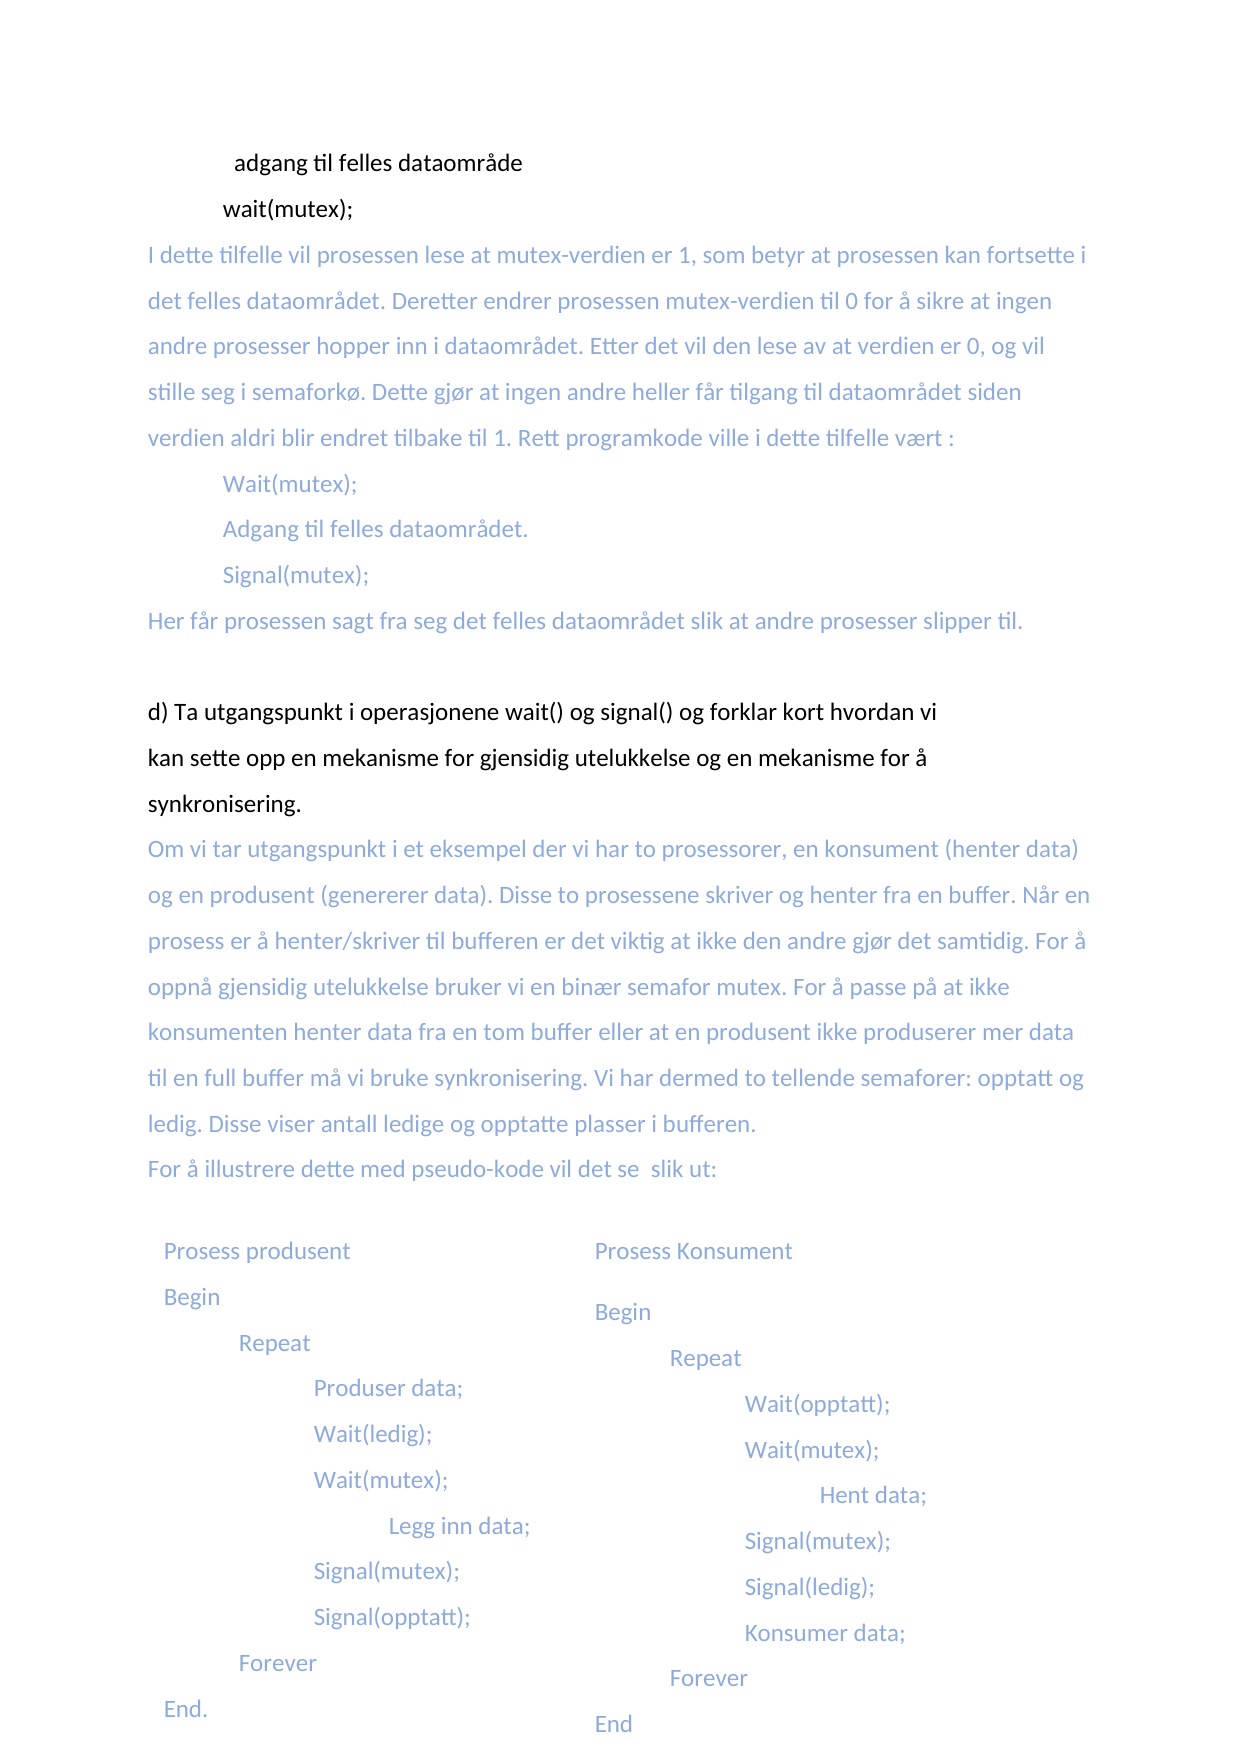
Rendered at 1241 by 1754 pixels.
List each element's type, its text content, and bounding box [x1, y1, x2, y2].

text synkronisering. [148, 788, 1093, 818]
text Her får prosessen sagt fra seg det felles dataområdet slik at andre prosesser slipper til. [148, 605, 1093, 635]
text Signal(mutex); [148, 559, 1093, 590]
text adgang til felles dataområde [148, 148, 1093, 178]
text Om vi tar utgangspunkt i et eksempel der vi har to prosessorer, en konsument (henter data) og en produsent (genererer data). Disse to prosessene skriver og henter fra en buffer. Når en prosess er å henter/skriver til bufferen er det viktig at ikke den andre gjør det samtidig. For å oppnå gjensidig utelukkelse bruker vi en binær semafor mutex. For å passe på at ikke konsumenten henter data fra en tom buffer eller at en produsent ikke produserer mer data til en full buffer må vi bruke synkronisering. Vi har dermed to tellende semaforer: opptatt og ledig. Disse viser antall ledige og opptatte plasser i bufferen. [148, 833, 1093, 1138]
text Adgang til felles dataområdet. [148, 513, 1093, 544]
text I dette tilfelle vil prosessen lese at mutex-verdien er 1, som betyr at prosessen kan fortsette i det felles dataområdet. Deretter endrer prosessen mutex-verdien til 0 for å sikre at ingen andre prosesser hopper inn i dataområdet. Etter det vil den lese av at verdien er 0, og vil stille seg i semaforkø. Dette gjør at ingen andre heller får tilgang til dataområdet siden verdien aldri blir endret tilbake til 1. Rett programkode ville i dette tilfelle vært : [148, 239, 1093, 452]
text kan sette opp en mekanisme for gjensidig utelukkelse og en mekanisme for å [148, 742, 1093, 773]
text d) Ta utgangspunkt i operasjonene wait() og signal() og forklar kort hvordan vi [148, 696, 1093, 727]
text For å illustrere dette med pseudo-kode vil det se slik ut: [148, 1154, 1093, 1184]
text Wait(mutex); [148, 468, 1093, 498]
text wait(mutex); [148, 193, 1093, 224]
